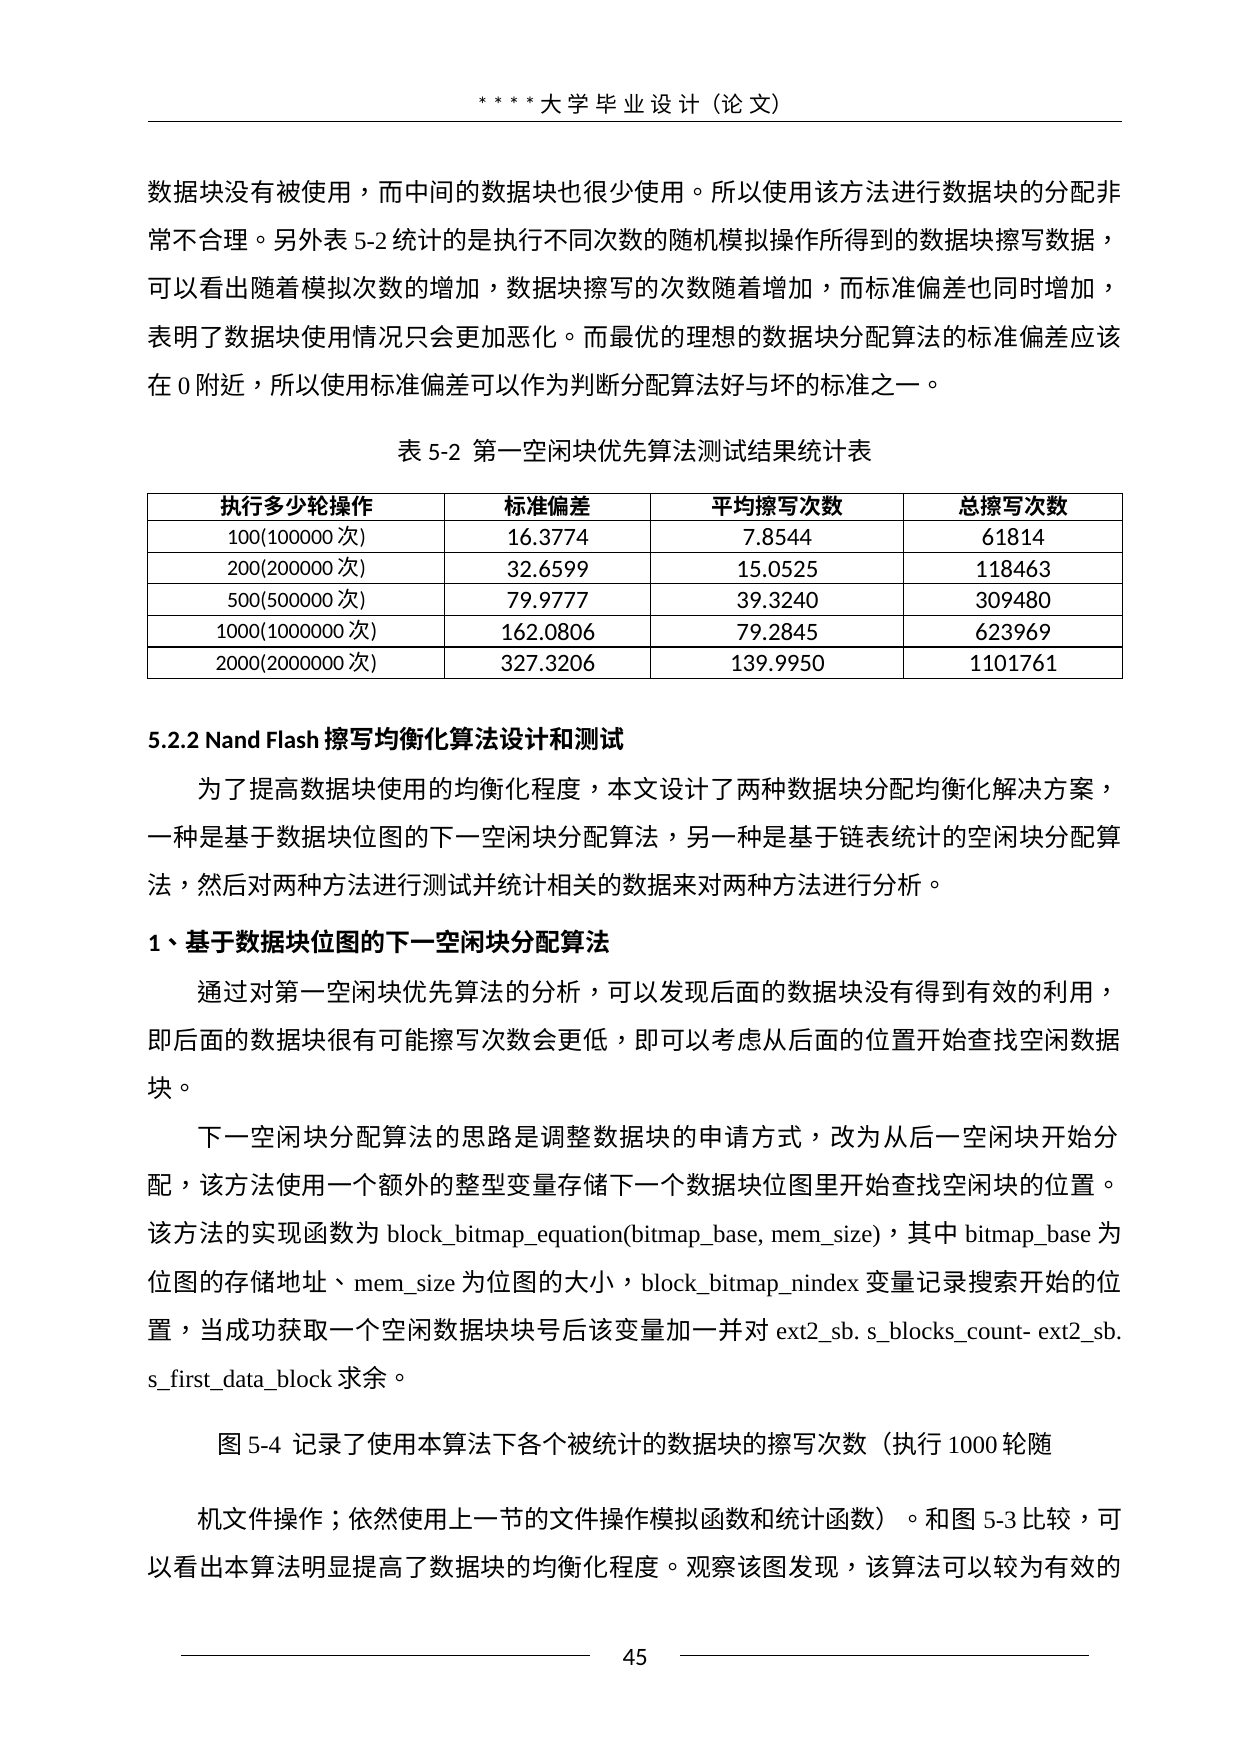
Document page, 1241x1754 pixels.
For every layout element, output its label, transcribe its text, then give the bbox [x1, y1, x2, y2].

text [148, 1486, 1122, 1583]
table_cell 2000(2000000次) [148, 648, 444, 678]
text 通过对第一空闲块优先算法的分析，可以发现后面的数据块没有得到有效的利用，即后面的数据块很有可能擦写次数会更低，即可以考虑从后面的位置开始查找空闲数据块。 [148, 959, 1122, 1104]
table_cell 1101761 [904, 648, 1122, 678]
table_header 标准偏差 [445, 494, 650, 520]
table_cell 327.3206 [445, 648, 650, 678]
table_cell 61814 [904, 521, 1122, 552]
table_cell 100(100000次) [148, 521, 444, 552]
table_cell 1000(1000000次) [148, 616, 444, 646]
text 表5-2 第一空闲块优先算法测试结果统计表 [148, 433, 1122, 467]
text 下一空闲块分配算法的思路是调整数据块的申请方式，改为从后一空闲块开始分配，该方法使用一个额外的整型变量存储下一个数据块位图里开始查找空闲块的位置。该方法的实现函数为block_bitmap_equation(bitmap_base, mem_size)，其中bitmap_base为位图的存储地址、mem_size为位图的大小，block_bitmap_nindex变量记录搜索开始的位置，当成功获取一个空闲数据块块号后该变量加一并对ext2_sb. s_blocks_count- ext2_sb. s_first_data_block求余。 [148, 1104, 1122, 1394]
text 为了提高数据块使用的均衡化程度，本文设计了两种数据块分配均衡化解决方案，一种是基于数据块位图的下一空闲块分配算法，另一种是基于链表统计的空闲块分配算法，然后对两种方法进行测试并统计相关的数据来对两种方法进行分析。 [148, 756, 1122, 901]
table_cell 200(200000次) [148, 553, 444, 583]
table_cell 15.0525 [651, 553, 903, 583]
table_cell 309480 [904, 584, 1122, 615]
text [148, 159, 1122, 401]
table_header 平均擦写次数 [651, 494, 903, 520]
table_cell 162.0806 [445, 616, 650, 646]
table_cell 16.3774 [445, 521, 650, 552]
text 图5-4 记录了使用本算法下各个被统计的数据块的擦写次数（执行1000轮随 [148, 1427, 1122, 1461]
table_header 总擦写次数 [904, 494, 1122, 520]
table_cell 139.9950 [651, 648, 903, 678]
table_header 执行多少轮操作 [148, 494, 444, 520]
table_cell 79.9777 [445, 584, 650, 615]
subtitle 5.2.2 Nand Flash擦写均衡化算法设计和测试 [148, 722, 1122, 756]
table_cell 79.2845 [651, 616, 903, 646]
table_cell 39.3240 [651, 584, 903, 615]
subtitle 1、基于数据块位图的下一空闲块分配算法 [148, 925, 1122, 959]
table_cell 32.6599 [445, 553, 650, 583]
table_cell 623969 [904, 616, 1122, 646]
table_cell 500(500000次) [148, 584, 444, 615]
table_cell 118463 [904, 553, 1122, 583]
table_cell 7.8544 [651, 521, 903, 552]
